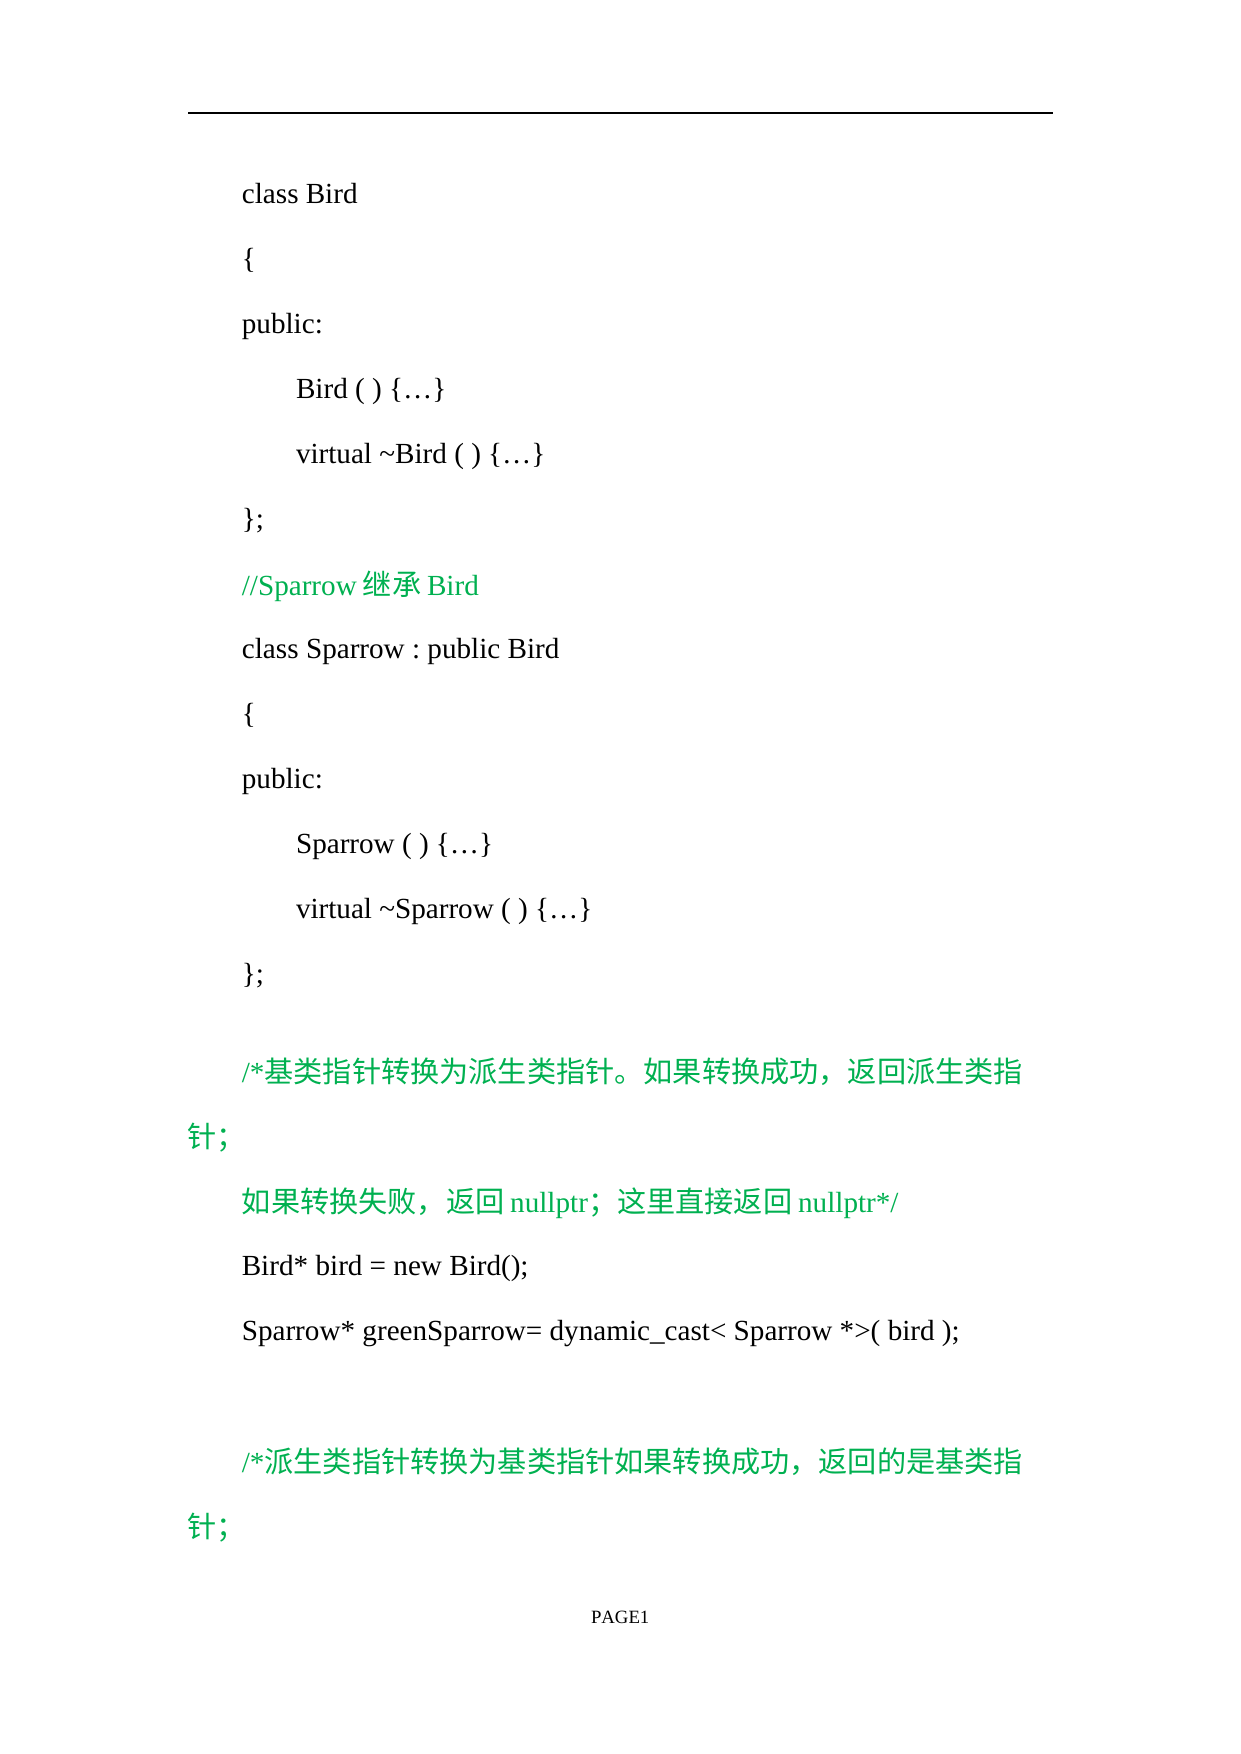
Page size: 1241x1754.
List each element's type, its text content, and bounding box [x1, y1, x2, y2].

text virtual ~Bird ( ) {…} [242, 420, 1053, 485]
text public: [187, 290, 1053, 355]
text public: [187, 745, 1053, 810]
text /*派生类指针转换为基类指针如果转换成功，返回的是基类指针； [187, 1428, 1053, 1558]
text Sparrow* greenSparrow= dynamic_cast< Sparrow *>( bird ); [187, 1298, 1053, 1363]
text }; [187, 940, 1053, 1005]
text Sparrow ( ) {…} [242, 810, 1053, 875]
text /*基类指针转换为派生类指针。如果转换成功，返回派生类指针； [187, 1038, 1053, 1168]
text Bird* bird = new Bird(); [187, 1233, 1053, 1298]
text Bird ( ) {…} [242, 355, 1053, 420]
text }; [187, 485, 1053, 550]
text { [187, 680, 1053, 745]
text class Bird [187, 160, 1053, 225]
text class Sparrow : public Bird [187, 615, 1053, 680]
text //Sparrow继承Bird [187, 550, 1053, 615]
text 如果转换失败，返回nullptr；这里直接返回nullptr*/ [187, 1168, 1053, 1233]
text virtual ~Sparrow ( ) {…} [242, 875, 1053, 940]
text { [187, 225, 1053, 290]
